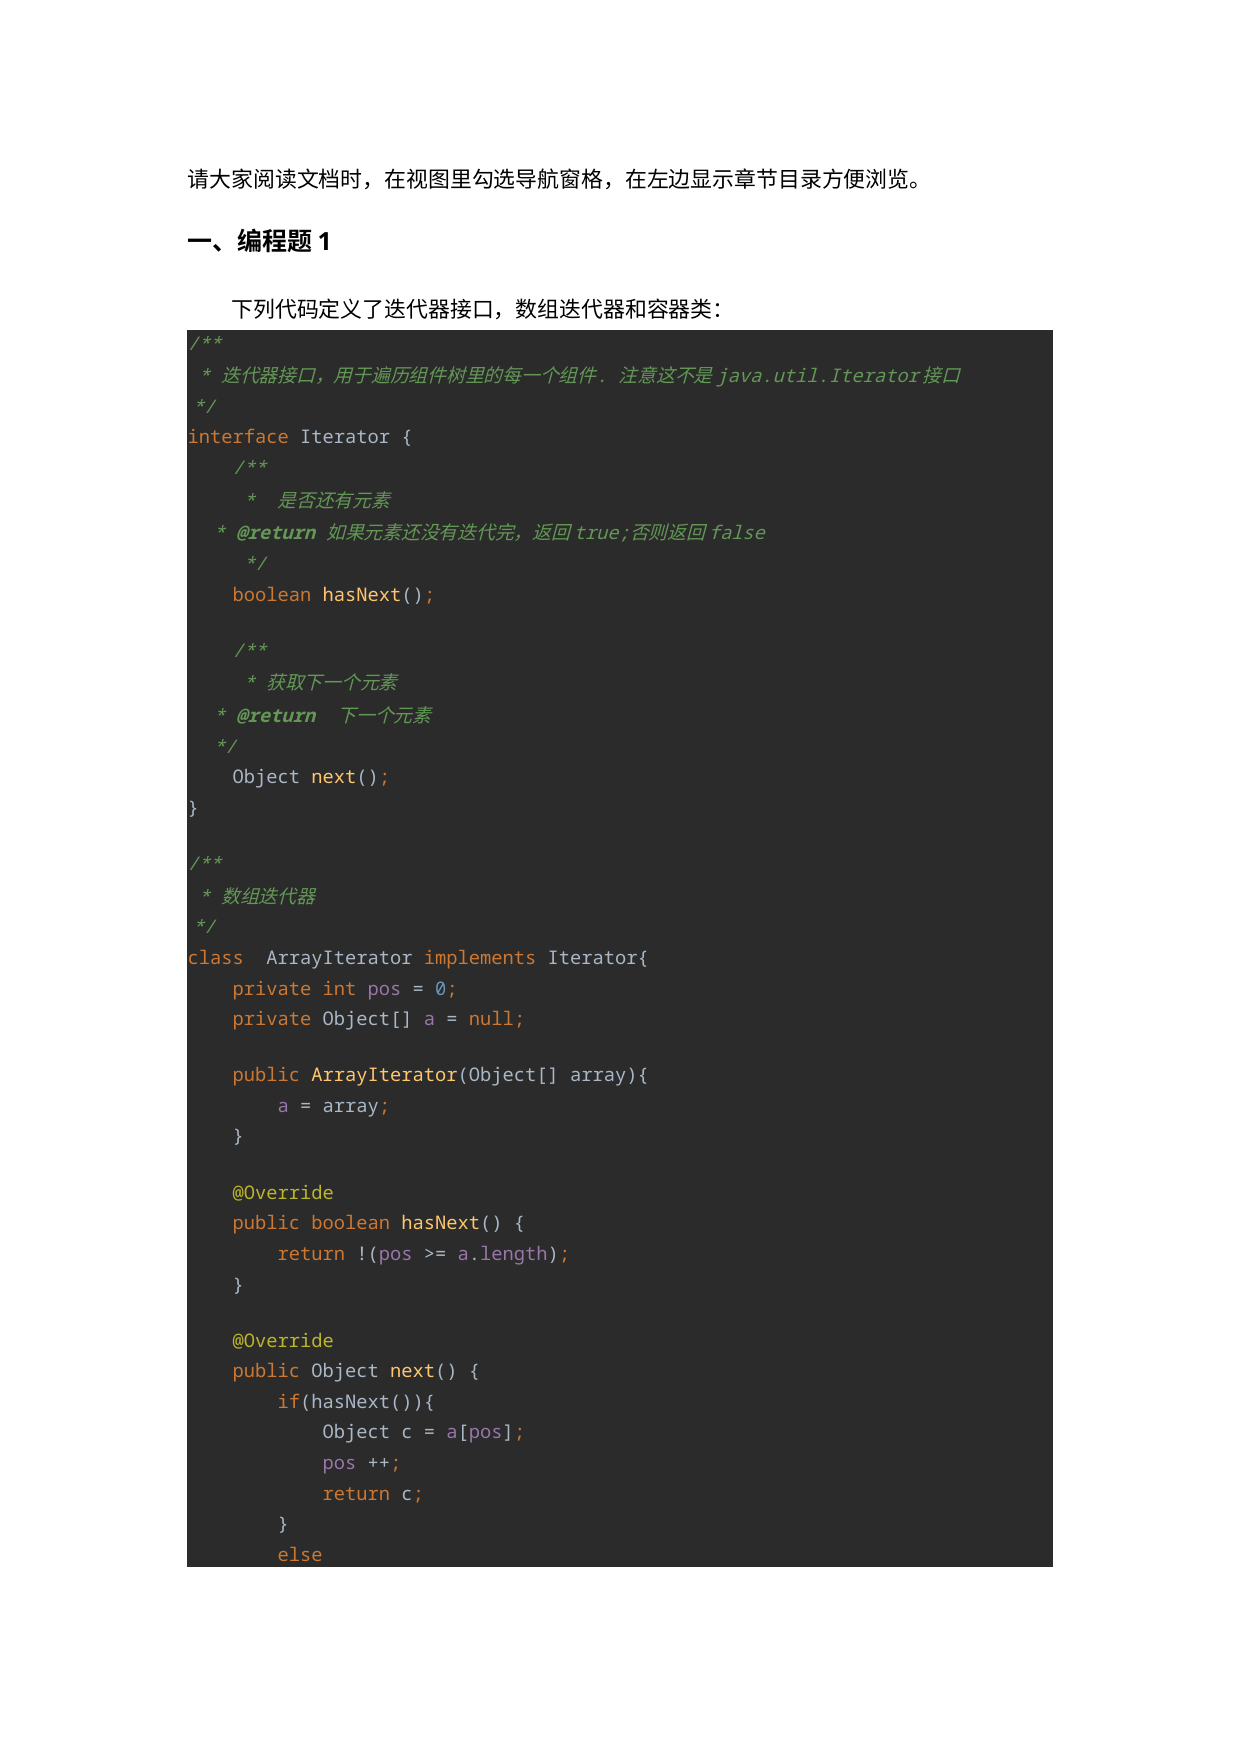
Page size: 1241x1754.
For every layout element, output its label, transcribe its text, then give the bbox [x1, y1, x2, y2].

text 下列代码定义了迭代器接口，数组迭代器和容器类： [187, 292, 1053, 324]
text 请大家阅读文档时，在视图里勾选导航窗格，在左边显示章节目录方便浏览。 [187, 162, 1053, 194]
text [187, 330, 1053, 1567]
subtitle 一、编程题1 [187, 222, 1053, 258]
